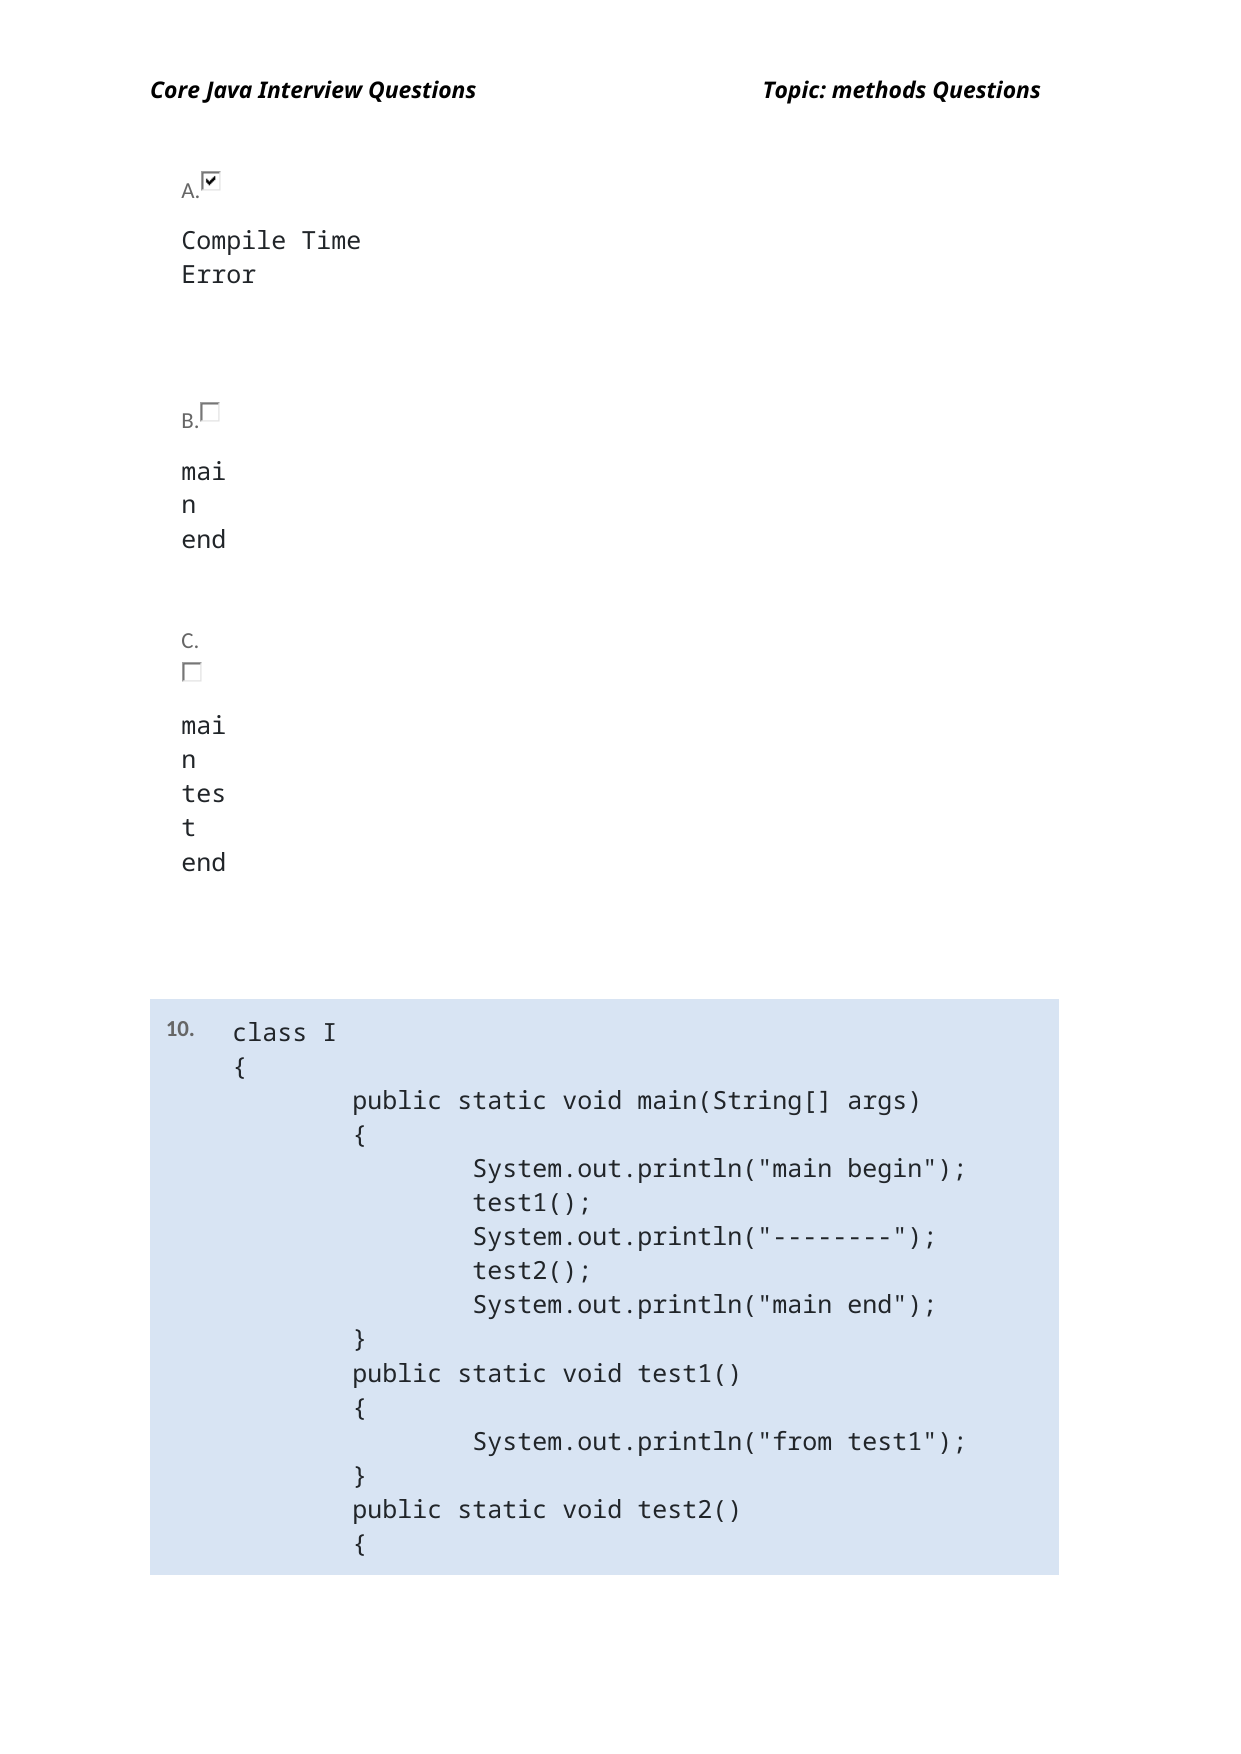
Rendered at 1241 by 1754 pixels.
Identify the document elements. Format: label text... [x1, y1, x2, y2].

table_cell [216, 999, 1059, 1575]
table_cell [150, 150, 1090, 999]
table_cell 10. [150, 999, 216, 1575]
